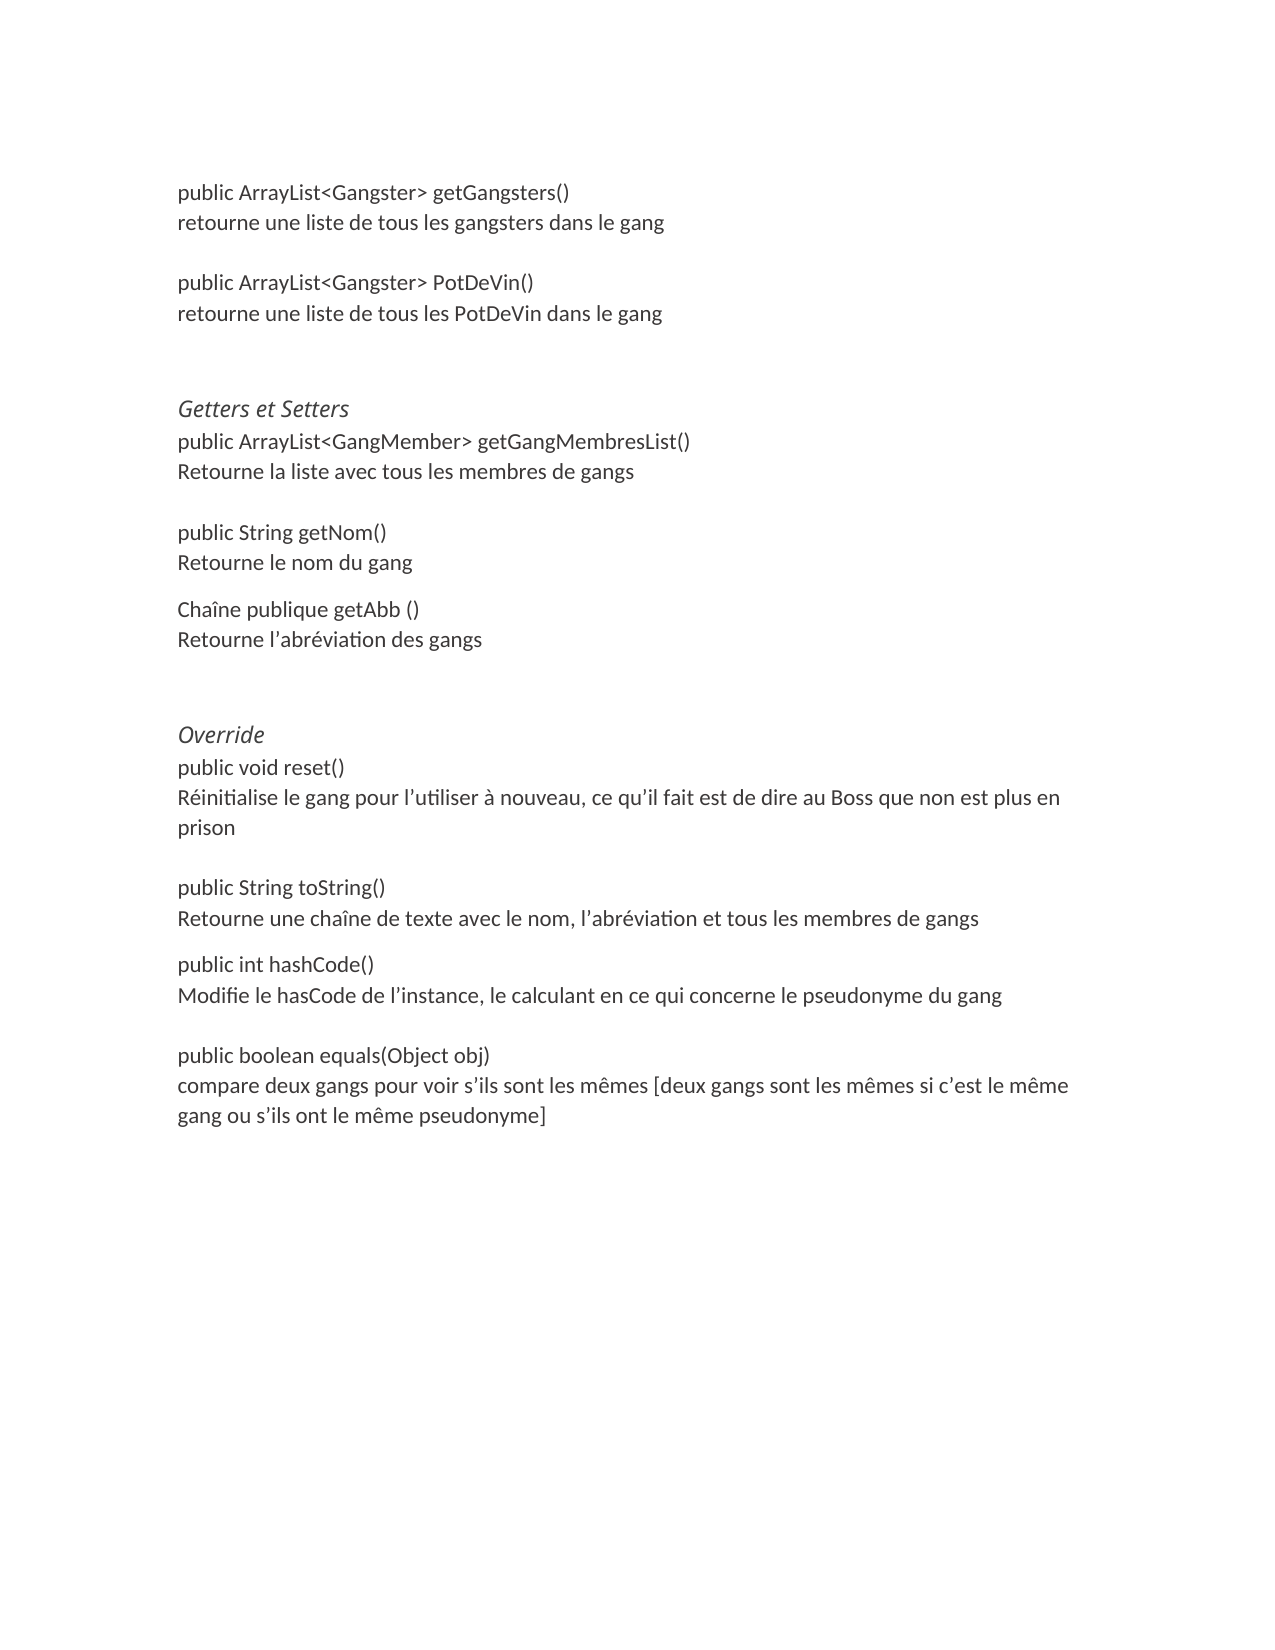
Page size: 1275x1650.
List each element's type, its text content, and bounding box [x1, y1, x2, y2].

text public ArrayList<GangMember> getGangMembresList() [177, 427, 1098, 455]
subtitle Getters et Setters [177, 393, 1098, 425]
text public String getNom() [177, 518, 1098, 546]
text Réinitialise le gang pour l’utiliser à nouveau, ce qu’il fait est de dire au Boss que non est plus en prison [177, 783, 1098, 841]
text Retourne la liste avec tous les membres de gangs [177, 457, 1098, 485]
text public void reset() [177, 753, 1098, 781]
text public boolean equals(Object obj) [177, 1041, 1098, 1069]
text public int hashCode() [177, 951, 1098, 978]
text Retourne le nom du gang [177, 548, 1098, 576]
text Modifie le hasCode de l’instance, le calculant en ce qui concerne le pseudonyme du gang [177, 981, 1098, 1009]
text public ArrayList<Gangster> getGangsters() [177, 178, 1098, 206]
text public String toString() [177, 873, 1098, 901]
text Retourne une chaîne de texte avec le nom, l’abréviation et tous les membres de gangs [177, 904, 1098, 932]
text compare deux gangs pour voir s’ils sont les mêmes [deux gangs sont les mêmes si c’est le même gang ou s’ils ont le même pseudonyme] [177, 1071, 1098, 1129]
text retourne une liste de tous les gangsters dans le gang [177, 208, 1098, 236]
text public ArrayList<Gangster> PotDeVin() [177, 268, 1098, 296]
text Chaîne publique getAbb () [177, 595, 1098, 623]
subtitle Override [177, 719, 1098, 750]
text retourne une liste de tous les PotDeVin dans le gang [177, 299, 1098, 327]
text Retourne l’abréviation des gangs [177, 625, 1098, 653]
